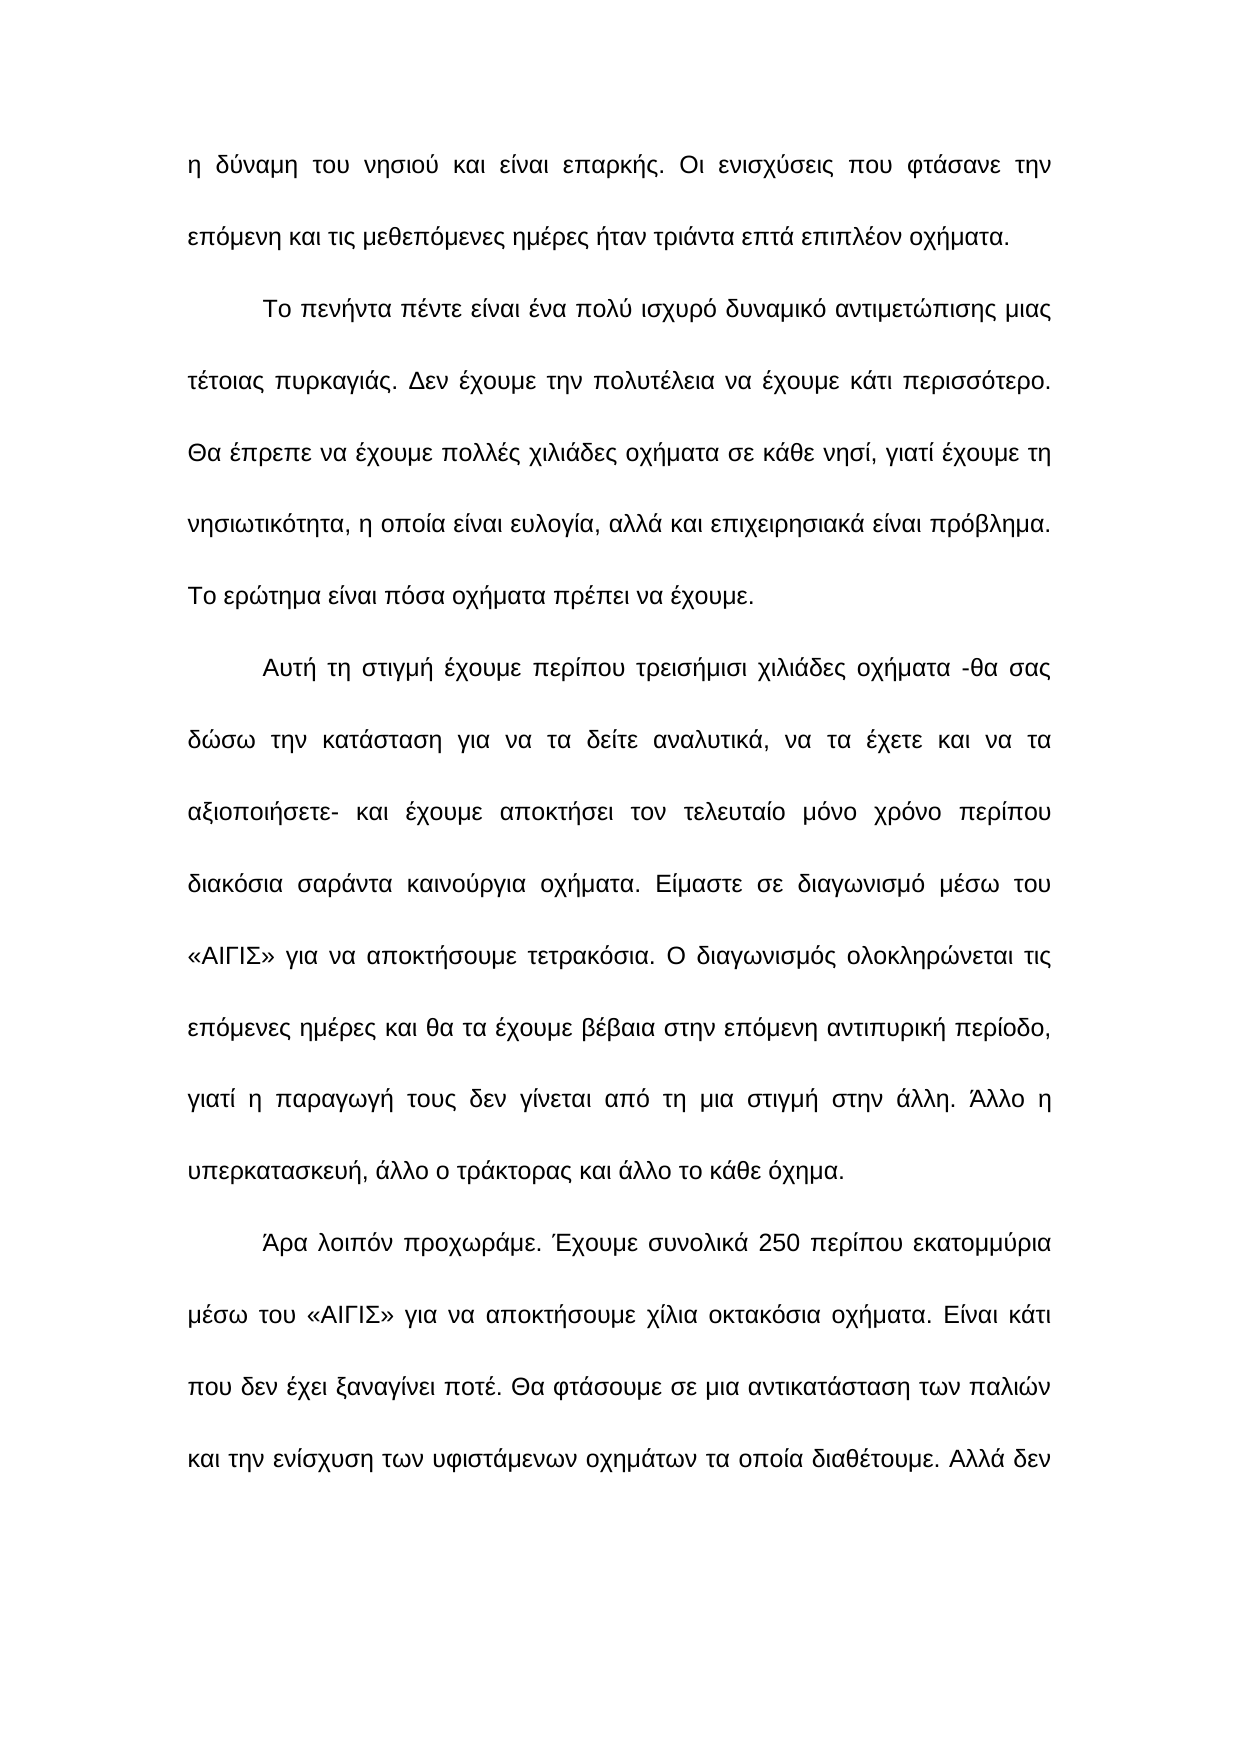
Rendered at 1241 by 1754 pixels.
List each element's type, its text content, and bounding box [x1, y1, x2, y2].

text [187, 1228, 1053, 1472]
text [187, 150, 1053, 251]
text Αυτή τη στιγμή έχουμε περίπου τρεισήμισι χιλιάδες οχήματα -θα σας δώσω την κατάσταση για να τα δείτε αναλυτικά, να τα έχετε και να τα αξιοποιήσετε- και έχουμε αποκτήσει τον τελευταίο μόνο χρόνο περίπου διακόσια σαράντα καινούργια οχήματα. Είμαστε σε διαγωνισμό μέσω του «ΑΙΓΙΣ» για να αποκτήσουμε τετρακόσια. Ο διαγωνισμός ολοκληρώνεται τις επόμενες ημέρες και θα τα έχουμε βέβαια στην επόμενη αντιπυρική περίοδο, γιατί η παραγωγή τους δεν γίνεται από τη μια στιγμή στην άλλη. Άλλο η υπερκατασκευή, άλλο ο τράκτορας και άλλο το κάθε όχημα. [187, 653, 1053, 1185]
text Το πενήντα πέντε είναι ένα πολύ ισχυρό δυναμικό αντιμετώπισης μιας τέτοιας πυρκαγιάς. Δεν έχουμε την πολυτέλεια να έχουμε κάτι περισσότερο. Θα έπρεπε να έχουμε πολλές χιλιάδες οχήματα σε κάθε νησί, γιατί έχουμε τη νησιωτικότητα, η οποία είναι ευλογία, αλλά και επιχειρησιακά είναι πρόβλημα. Το ερώτημα είναι πόσα οχήματα πρέπει να έχουμε. [187, 294, 1053, 610]
